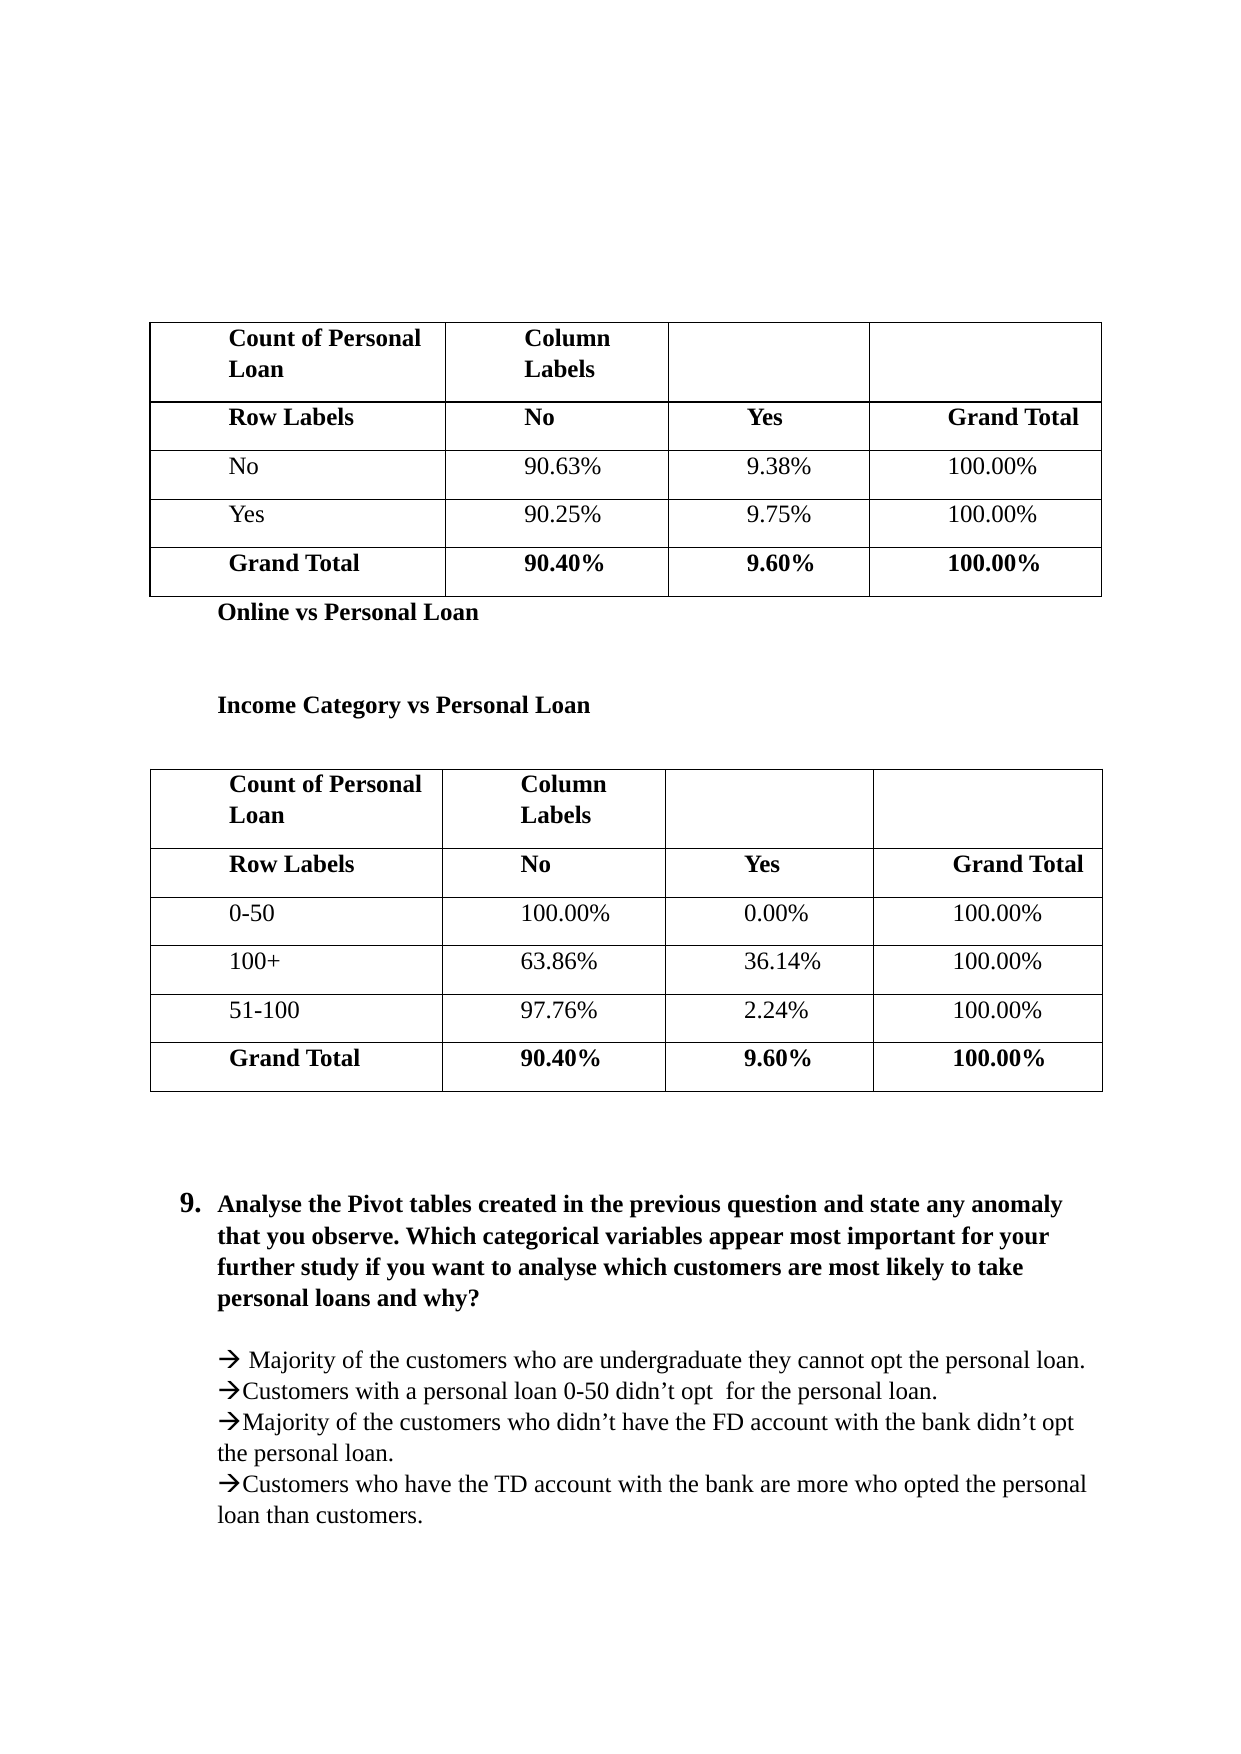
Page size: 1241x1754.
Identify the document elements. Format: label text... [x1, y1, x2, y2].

table_header [870, 323, 1101, 401]
table_cell No [446, 403, 668, 450]
list Customers with a personal loan 0-50 didn’t opt for the personal loan. [217, 1376, 1090, 1405]
table_cell 100.00% [443, 898, 665, 945]
table_cell Yes [669, 403, 869, 450]
table_header Count of Personal Loan [151, 323, 445, 401]
table_cell No [151, 451, 445, 498]
table_header [669, 323, 869, 401]
table_cell Yes [151, 500, 445, 547]
table_cell 97.76% [443, 995, 665, 1042]
table_cell 100.00% [870, 500, 1101, 547]
table_cell No [443, 849, 665, 897]
table_cell 9.60% [666, 1043, 873, 1091]
list Majority of the customers who didn’t have the FD account with the bank didn’t opt the personal loan. [217, 1407, 1090, 1467]
table_header Column Labels [446, 323, 668, 401]
table_cell 36.14% [666, 946, 873, 994]
table_cell Yes [666, 849, 873, 897]
table_header [874, 770, 1102, 848]
table_cell Row Labels [151, 849, 442, 897]
table_cell Grand Total [151, 548, 445, 596]
table_cell Grand Total [870, 403, 1101, 450]
table_header Count of Personal Loan [151, 770, 442, 848]
table_cell 9.60% [669, 548, 869, 596]
table_cell Grand Total [151, 1043, 442, 1091]
table_cell 90.40% [446, 548, 668, 596]
table_cell 9.75% [669, 500, 869, 547]
table_cell 9.38% [669, 451, 869, 498]
table_cell 90.63% [446, 451, 668, 498]
table_cell 100.00% [870, 451, 1101, 498]
table_cell 100+ [151, 946, 442, 994]
table_cell 90.40% [443, 1043, 665, 1091]
list Majority of the customers who are undergraduate they cannot opt the personal loan. [217, 1345, 1090, 1374]
table_cell 51-100 [151, 995, 442, 1042]
table_cell 100.00% [874, 898, 1102, 945]
table_cell 63.86% [443, 946, 665, 994]
table_cell 100.00% [870, 548, 1101, 596]
table_cell Grand Total [874, 849, 1102, 897]
table_cell 0.00% [666, 898, 873, 945]
list Income Category vs Personal Loan [217, 690, 1090, 718]
table_cell Row Labels [151, 403, 445, 450]
table_cell 100.00% [874, 995, 1102, 1042]
table_cell 90.25% [446, 500, 668, 547]
table_cell 100.00% [874, 946, 1102, 994]
table_header Column Labels [443, 770, 665, 848]
list Customers who have the TD account with the bank are more who opted the personal loan than customers. [217, 1469, 1090, 1529]
list Online vs Personal Loan [217, 597, 1090, 625]
list Analyse the Pivot tables created in the previous question and state any anomaly that you observe. Which categorical variables appear most important for your further study if you want to analyse which customers are most likely to take personal loans and why? [179, 1185, 1090, 1312]
table_header [666, 770, 873, 848]
table_cell 100.00% [874, 1043, 1102, 1091]
table_cell 2.24% [666, 995, 873, 1042]
table_cell 0-50 [151, 898, 442, 945]
